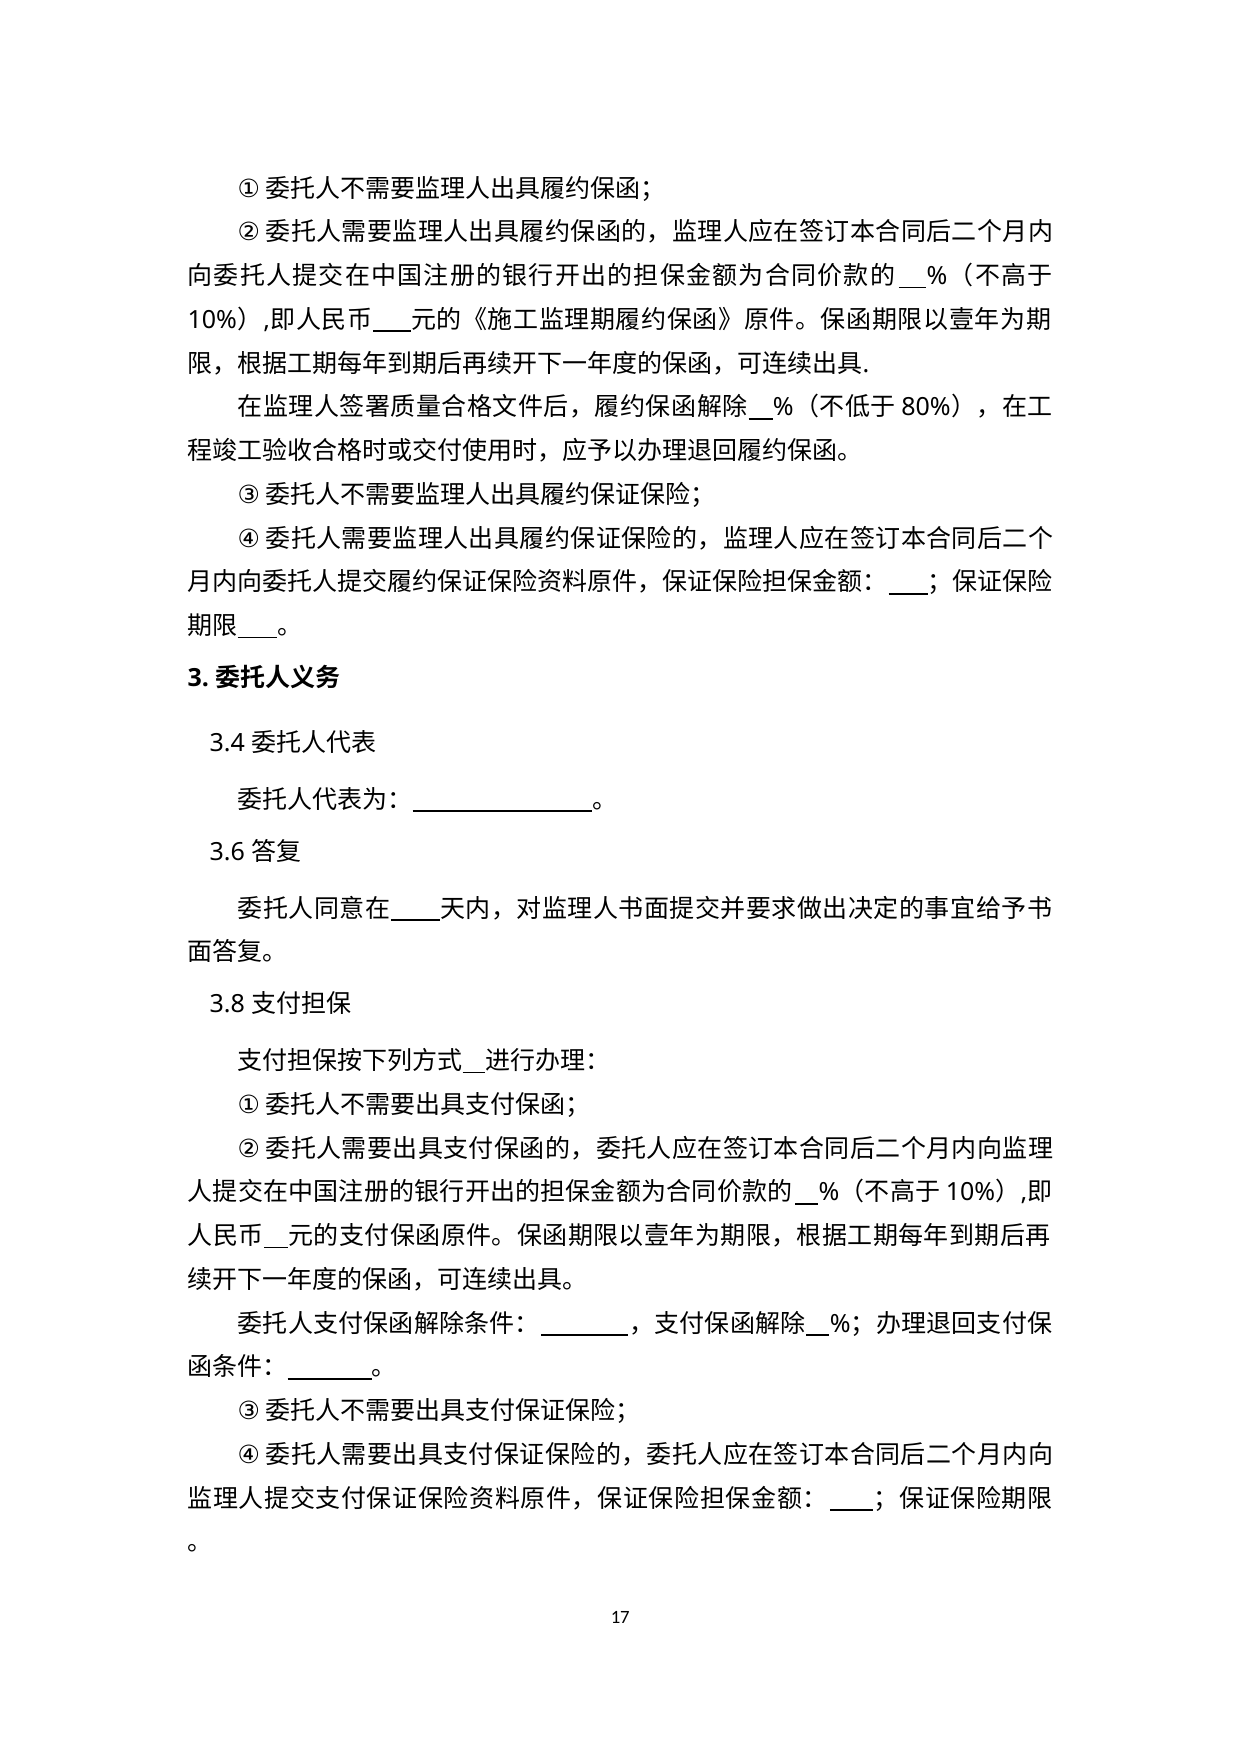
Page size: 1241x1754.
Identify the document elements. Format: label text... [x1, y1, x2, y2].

text 在监理人签署质量合格文件后，履约保函解除 %（不低于80%），在工程竣工验收合格时或交付使用时，应予以办理退回履约保函。 [187, 381, 1053, 468]
text ②委托人需要监理人出具履约保函的，监理人应在签订本合同后二个月内向委托人提交在中国注册的银行开出的担保金额为合同价款的 %（不高于10%）,即人民币 元的《施工监理期履约保函》原件。保函期限以壹年为期限，根据工期每年到期后再续开下一年度的保函，可连续出具. [187, 206, 1053, 381]
list 3. 委托人义务 [187, 643, 1053, 708]
text ②委托人需要出具支付保函的，委托人应在签订本合同后二个月内向监理人提交在中国注册的银行开出的担保金额为合同价款的 %（不高于10%）,即人民币 元的支付保函原件。保函期限以壹年为期限，根据工期每年到期后再续开下一年度的保函，可连续出具。 [187, 1122, 1053, 1297]
text ③委托人不需要监理人出具履约保证保险； [187, 468, 1053, 512]
text ①委托人不需要出具支付保函； [187, 1078, 1053, 1122]
list 3.8 支付担保 [209, 969, 1053, 1034]
text ①委托人不需要监理人出具履约保函； [187, 162, 1053, 206]
text ③委托人不需要出具支付保证保险； [187, 1384, 1053, 1428]
list 3.4 委托人代表 [209, 708, 1053, 773]
list 3.6 答复 [209, 817, 1053, 882]
text ④委托人需要出具支付保证保险的，委托人应在签订本合同后二个月内向监理人提交支付保证保险资料原件，保证保险担保金额： ；保证保险期限 。 [187, 1428, 1053, 1559]
text 委托人支付保函解除条件： ，支付保函解除 %；办理退回支付保函条件： 。 [187, 1297, 1053, 1384]
text 委托人同意在 天内，对监理人书面提交并要求做出决定的事宜给予书面答复。 [187, 882, 1053, 969]
text 支付担保按下列方式 进行办理： [187, 1034, 1053, 1078]
text 委托人代表为： 。 [187, 773, 1053, 817]
text ④委托人需要监理人出具履约保证保险的，监理人应在签订本合同后二个月内向委托人提交履约保证保险资料原件，保证保险担保金额： ；保证保险期限 。 [187, 512, 1053, 643]
